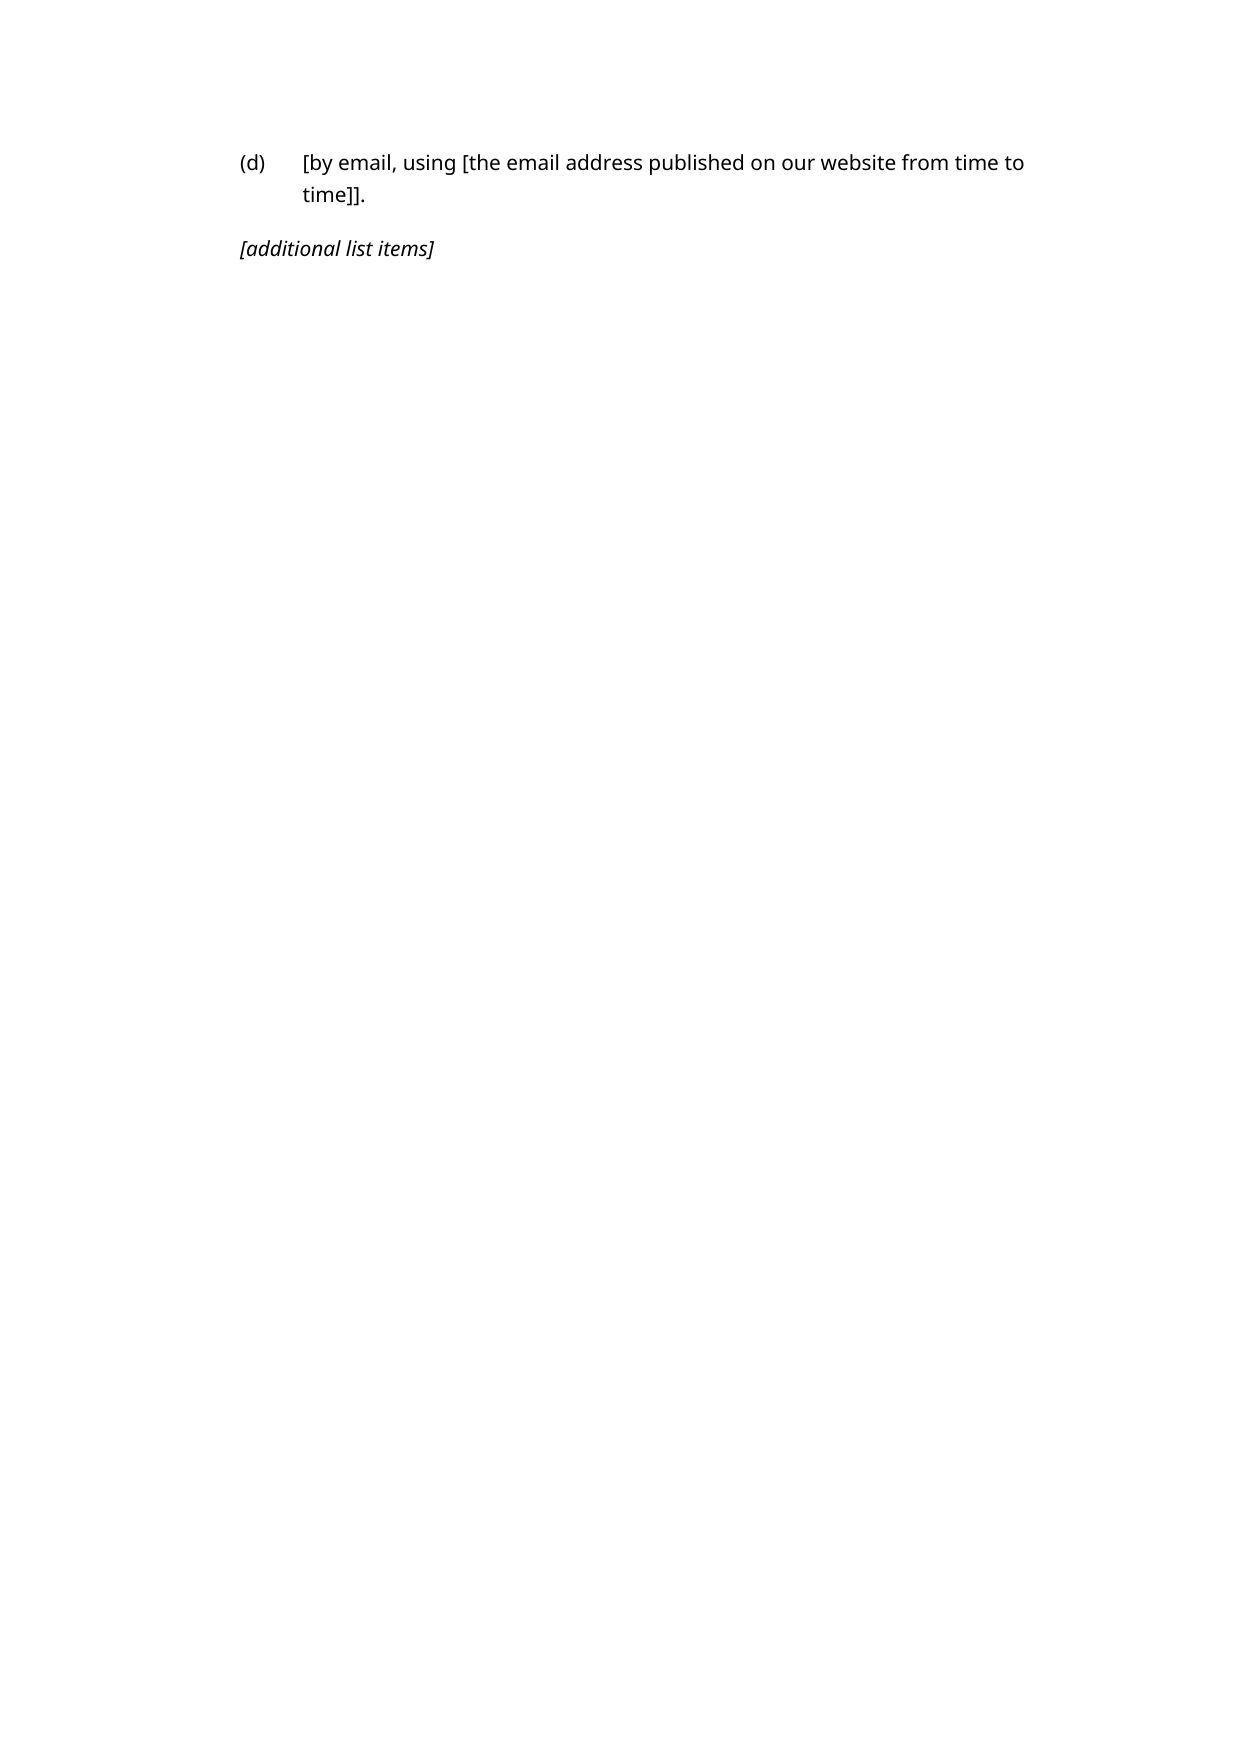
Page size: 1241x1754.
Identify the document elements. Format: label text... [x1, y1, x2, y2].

list (d) [by email, using [the email address published on our website from time to time]]. [240, 148, 1063, 209]
list [additional list items] [240, 234, 1063, 262]
